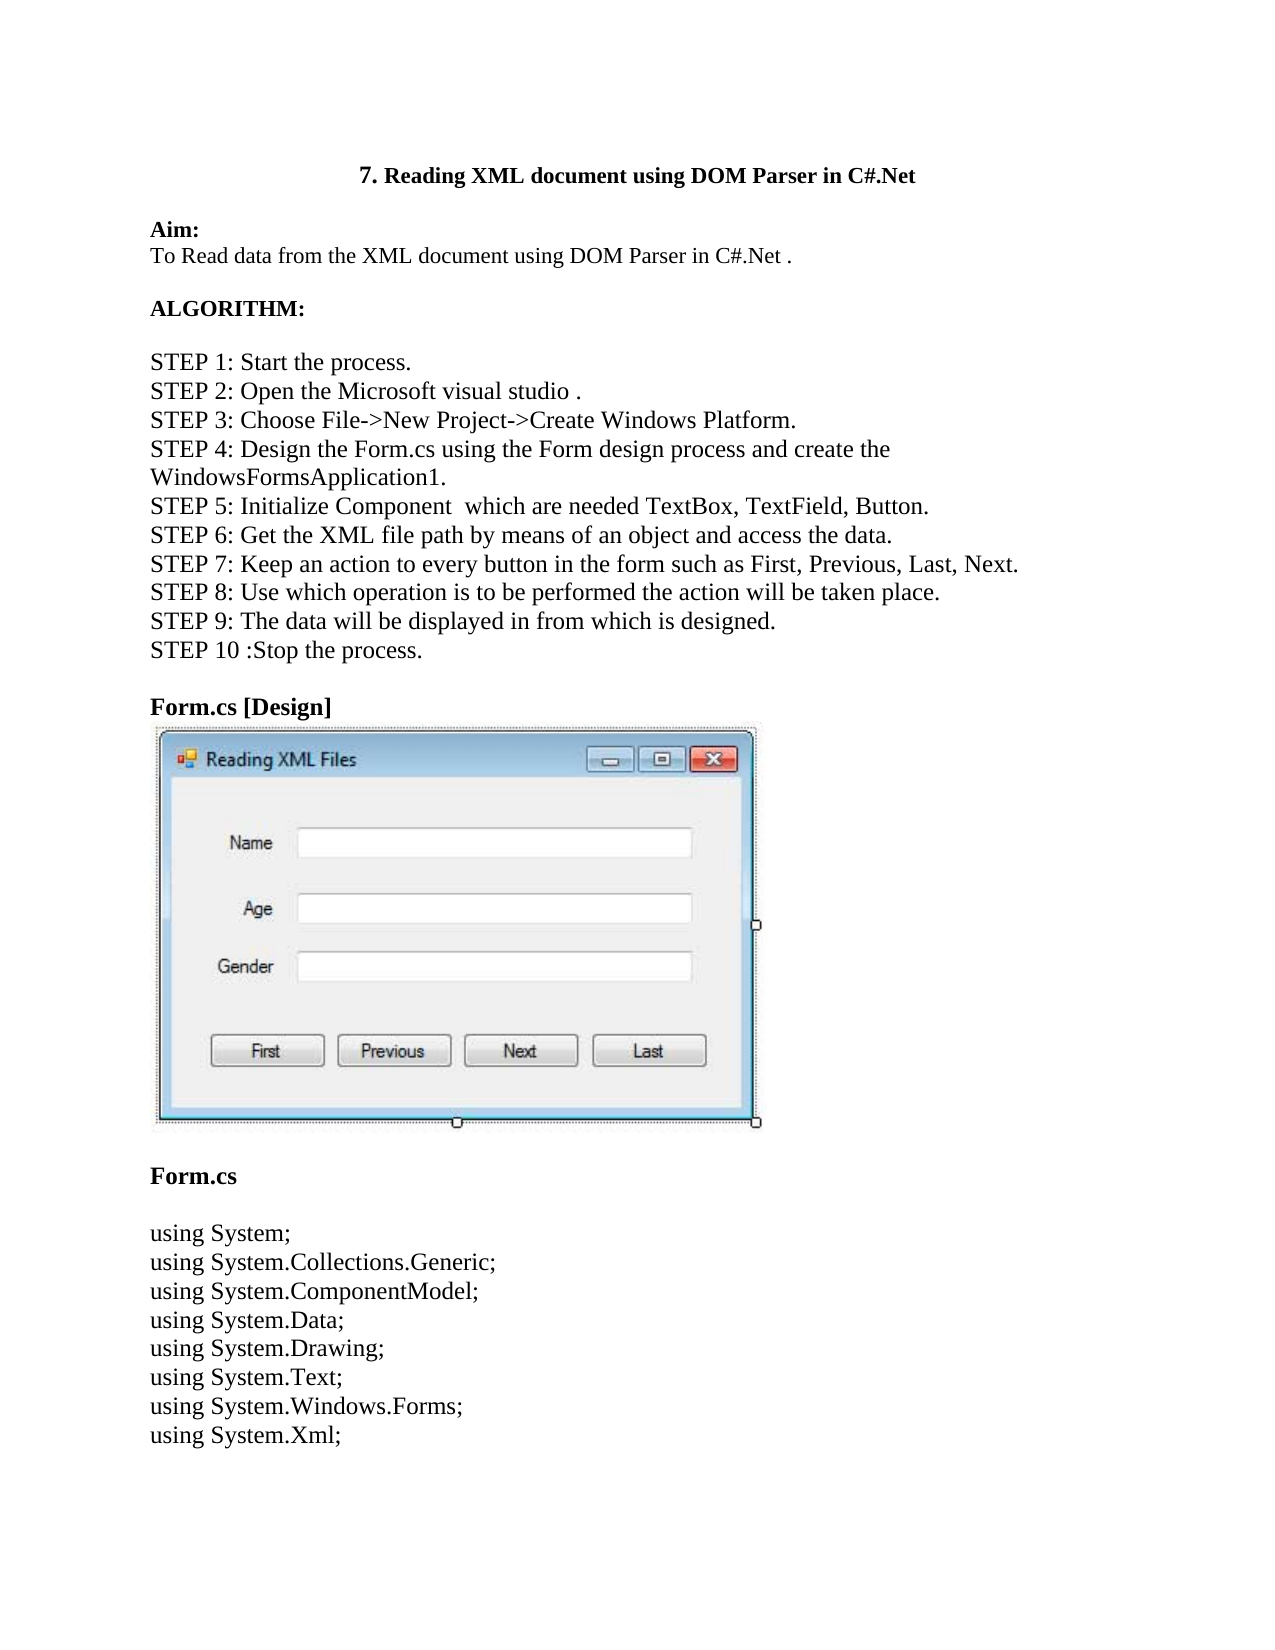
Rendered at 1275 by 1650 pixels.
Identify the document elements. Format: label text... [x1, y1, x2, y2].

text Form.cs [150, 1161, 1125, 1190]
text To Read data from the XML document using DOM Parser in C#.Net . [150, 242, 1125, 268]
text STEP 2: Open the Microsoft visual studio . [150, 376, 1125, 405]
text STEP 9: The data will be displayed in from which is designed. [150, 606, 1125, 635]
text STEP 8: Use which operation is to be performed the action will be taken place. [150, 577, 1125, 606]
picture [150, 721, 768, 1133]
text using System.Text; [150, 1362, 1125, 1391]
text using System.Drawing; [150, 1333, 1125, 1362]
text using System.ComponentModel; [150, 1276, 1125, 1305]
text Aim: [150, 216, 1125, 242]
text STEP 7: Keep an action to every button in the form such as First, Previous, Last, Next. [150, 549, 1125, 577]
text using System.Collections.Generic; [150, 1247, 1125, 1276]
text STEP 4: Design the Form.cs using the Form design process and create the WindowsFormsApplication1. [150, 434, 1125, 491]
text using System.Xml; [150, 1420, 1125, 1448]
text 7. Reading XML document using DOM Parser in C#.Net [150, 161, 1125, 189]
text using System.Data; [150, 1305, 1125, 1333]
text using System; [150, 1218, 1125, 1247]
text STEP 10 :Stop the process. [150, 635, 1125, 664]
text STEP 3: Choose File->New Project->Create Windows Platform. [150, 405, 1125, 434]
text STEP 1: Start the process. [150, 347, 1125, 376]
text STEP 5: Initialize Component which are needed TextBox, TextField, Button. [150, 491, 1125, 520]
text using System.Windows.Forms; [150, 1391, 1125, 1420]
text Form.cs [Design] [150, 692, 1125, 721]
text STEP 6: Get the XML file path by means of an object and access the data. [150, 520, 1125, 549]
text ALGORITHM: [150, 295, 1125, 321]
